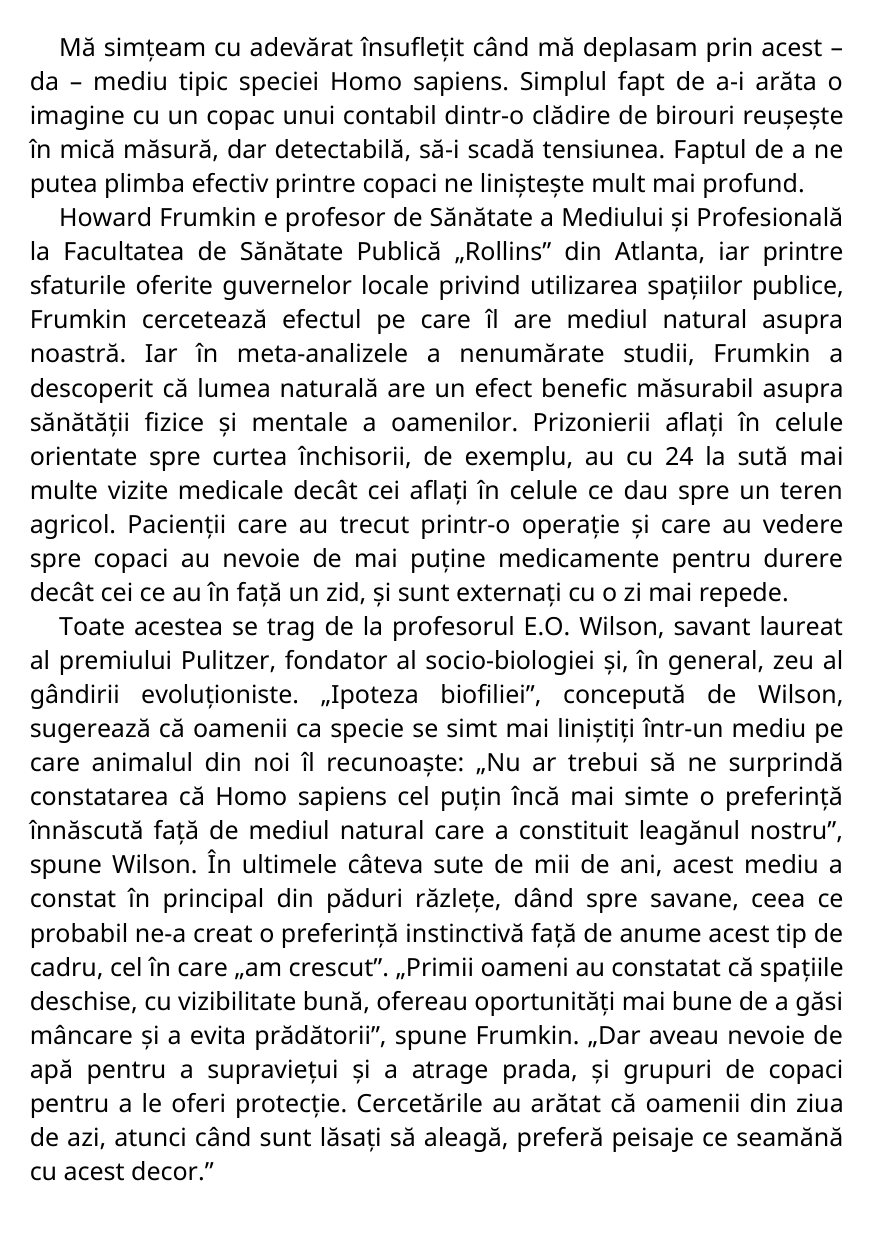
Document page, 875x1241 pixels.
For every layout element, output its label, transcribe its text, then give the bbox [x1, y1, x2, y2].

text Howard Frumkin e profesor de Sănătate a Mediului şi Profesională la Facultatea de Sănătate Publică „Rollins” din Atlanta, iar printre sfaturile oferite guvernelor locale privind utilizarea spaţiilor publice, Frumkin cercetează efectul pe care îl are mediul natural asupra noastră. Iar în meta-analizele a nenumărate studii, Frumkin a descoperit că lumea naturală are un efect benefic măsurabil asupra sănătăţii fizice şi mentale a oamenilor. Prizonierii aflaţi în celule orientate spre curtea închisorii, de exemplu, au cu 24 la sută mai multe vizite medicale decât cei aflaţi în celule ce dau spre un teren agricol. Pacienţii care au trecut printr-o operaţie şi care au vedere spre copaci au nevoie de mai puţine medicamente pentru durere decât cei ce au în faţă un zid, şi sunt externaţi cu o zi mai repede. [29, 200, 844, 609]
text Toate acestea se trag de la profesorul E.O. Wilson, savant laureat al premiului Pulitzer, fondator al socio-biologiei şi, în general, zeu al gândirii evoluţioniste. „Ipoteza biofiliei”, concepută de Wilson, sugerează că oamenii ca specie se simt mai liniştiţi într-un mediu pe care animalul din noi îl recunoaşte: „Nu ar trebui să ne surprindă constatarea că Homo sapiens cel puţin încă mai simte o preferinţă înnăscută faţă de mediul natural care a constituit leagănul nostru”, spune Wilson. În ultimele câteva sute de mii de ani, acest mediu a constat în principal din păduri răzleţe, dând spre savane, ceea ce probabil ne-a creat o preferinţă instinctivă faţă de anume acest tip de cadru, cel în care „am crescut”. „Primii oameni au constatat că spaţiile deschise, cu vizibilitate bună, ofereau oportunităţi mai bune de a găsi mâncare şi a evita prădătorii”, spune Frumkin. „Dar aveau nevoie de apă pentru a supravieţui şi a atrage prada, şi grupuri de copaci pentru a le oferi protecţie. Cercetările au arătat că oamenii din ziua de azi, atunci când sunt lăsaţi să aleagă, preferă peisaje ce seamănă cu acest decor.” [29, 609, 844, 1188]
text Mă simţeam cu adevărat însufleţit când mă deplasam prin acest – da – mediu tipic speciei Homo sapiens. Simplul fapt de a-i arăta o imagine cu un copac unui contabil dintr-o clădire de birouri reuşeşte în mică măsură, dar detectabilă, să-i scadă tensiunea. Faptul de a ne putea plimba efectiv printre copaci ne linişteşte mult mai profund. [29, 29, 844, 200]
